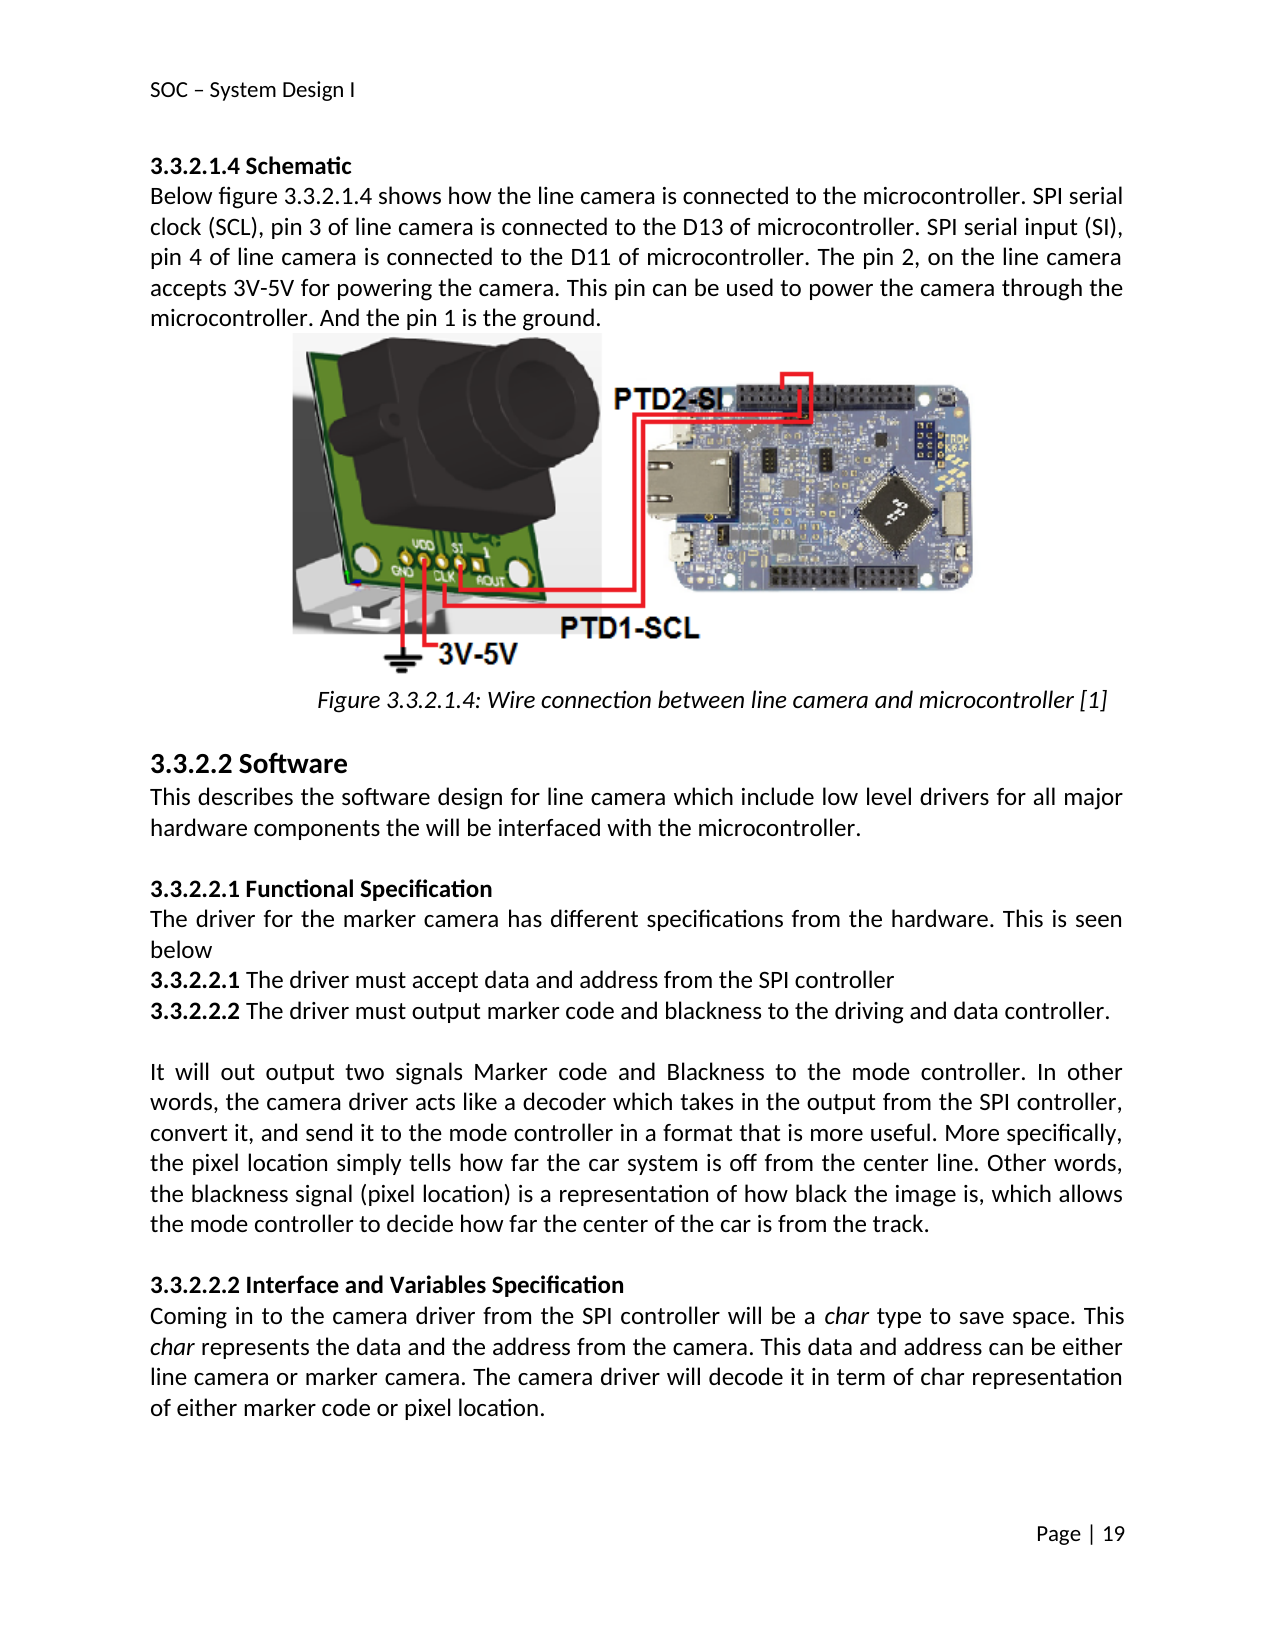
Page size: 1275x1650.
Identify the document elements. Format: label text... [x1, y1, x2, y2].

subtitle 3.3.2.2 Software [150, 746, 1125, 781]
subtitle 3.3.2.2.2 Interface and Variables Specification [150, 1269, 1125, 1300]
subtitle 3.3.2.1.4 Schematic [150, 150, 1125, 181]
text Below figure 3.3.2.1.4 shows how the line camera is connected to the microcontroller. SPI serial clock (SCL), pin 3 of line camera is connected to the D13 of microcontroller. SPI serial input (SI), pin 4 of line camera is connected to the D11 of microcontroller. The pin 2, on the line camera accepts 3V-5V for powering the camera. This pin can be used to power the camera through the microcontroller. And the pin 1 is the ground. [150, 181, 1125, 333]
text 3.3.2.2.1 The driver must accept data and address from the SPI controller [150, 964, 1125, 995]
text This describes the software design for line camera which include low level drivers for all major hardware components the will be interfaced with the microcontroller. [150, 781, 1125, 842]
picture [292, 333, 983, 685]
text Coming in to the camera driver from the SPI controller will be a char type to save space. This char represents the data and the address from the camera. This data and address can be either line camera or marker camera. The camera driver will decode it in term of char representation of either marker code or pixel location. [150, 1300, 1125, 1422]
text It will out output two signals Marker code and Blackness to the mode controller. In other words, the camera driver acts like a decoder which takes in the output from the SPI controller, convert it, and send it to the mode controller in a format that is more useful. More specifically, the pixel location simply tells how far the car system is off from the center line. Other words, the blackness signal (pixel location) is a representation of how black the image is, which allows the mode controller to decide how far the center of the car is from the track. [150, 1056, 1125, 1239]
text The driver for the marker camera has different specifications from the hardware. This is seen below [150, 903, 1125, 964]
text 3.3.2.2.2 The driver must output marker code and blackness to the driving and data controller. [150, 995, 1125, 1025]
subtitle 3.3.2.2.1 Functional Specification [150, 873, 1125, 903]
list Figure 3.3.2.1.4: Wire connection between line camera and microcontroller [1] [300, 684, 1125, 715]
